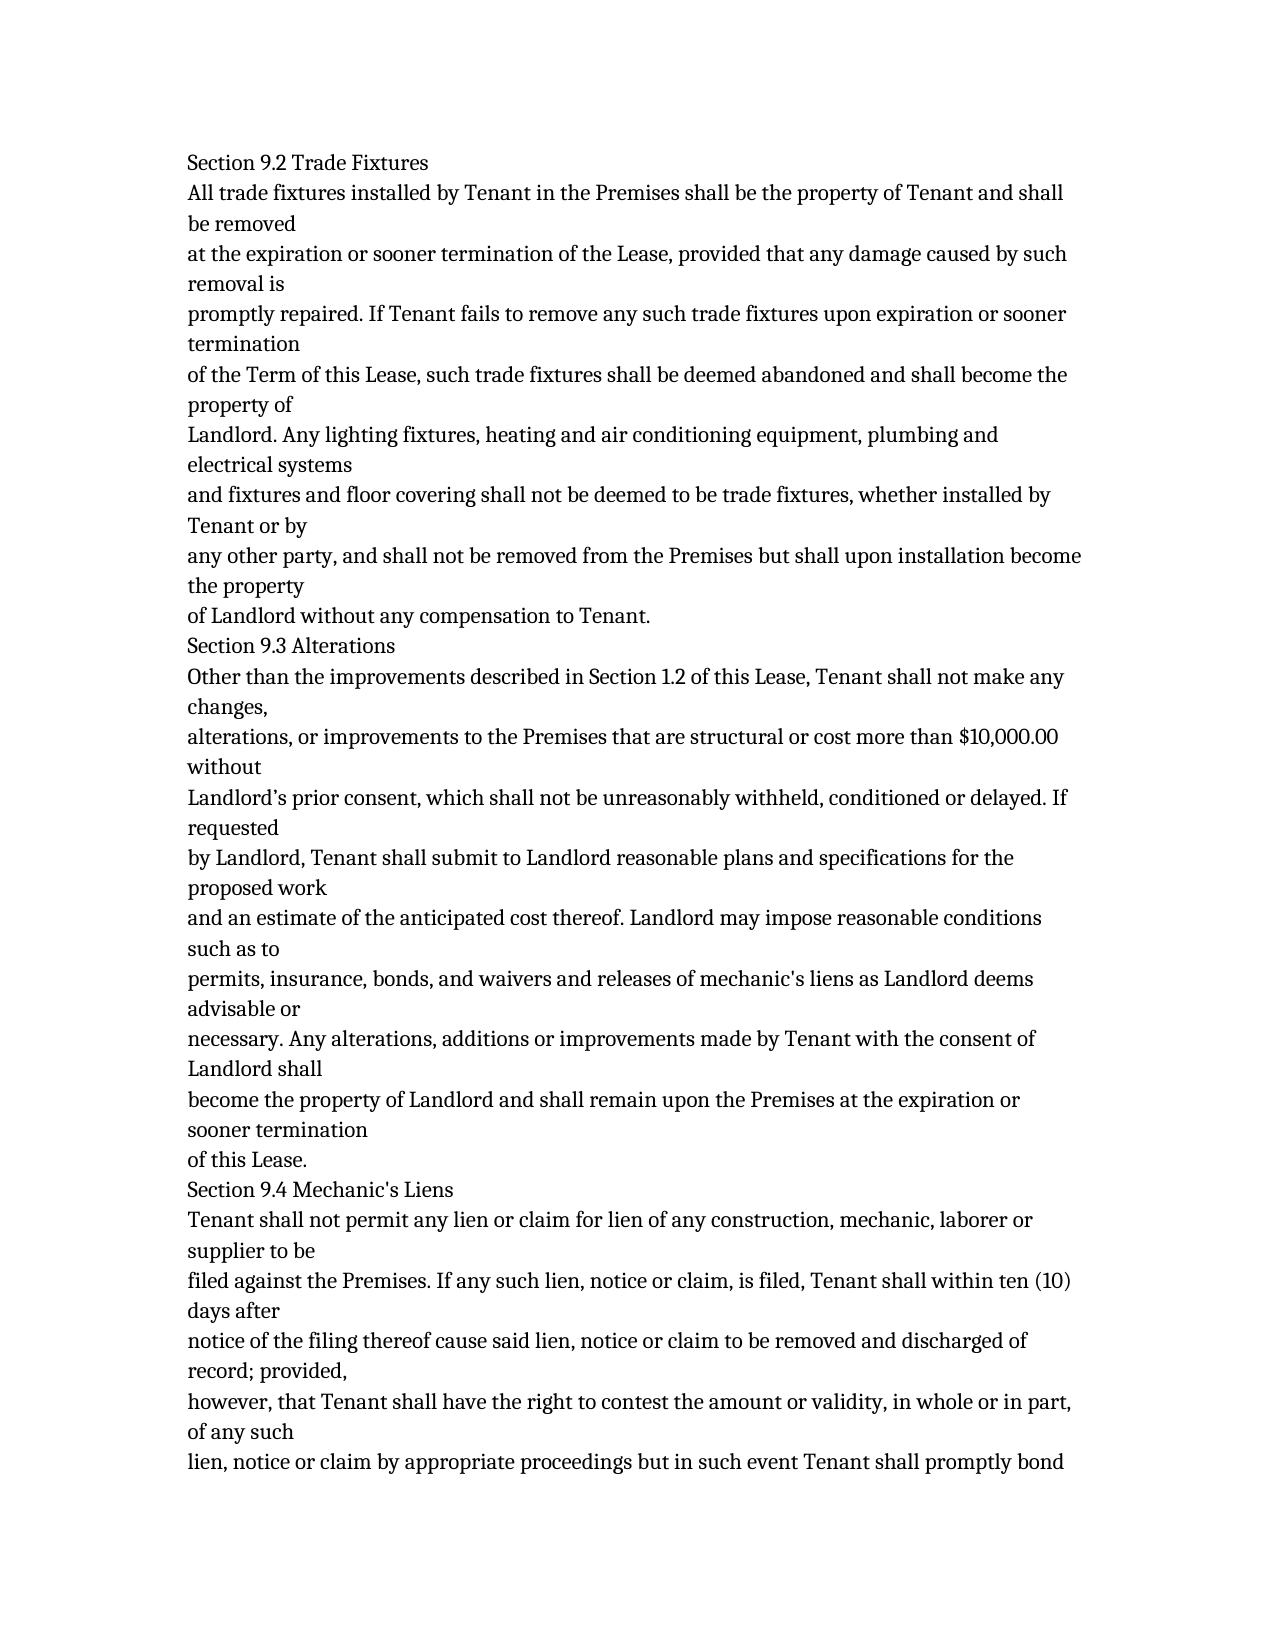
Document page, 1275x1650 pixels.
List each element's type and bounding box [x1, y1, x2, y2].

text [187, 150, 1087, 1475]
